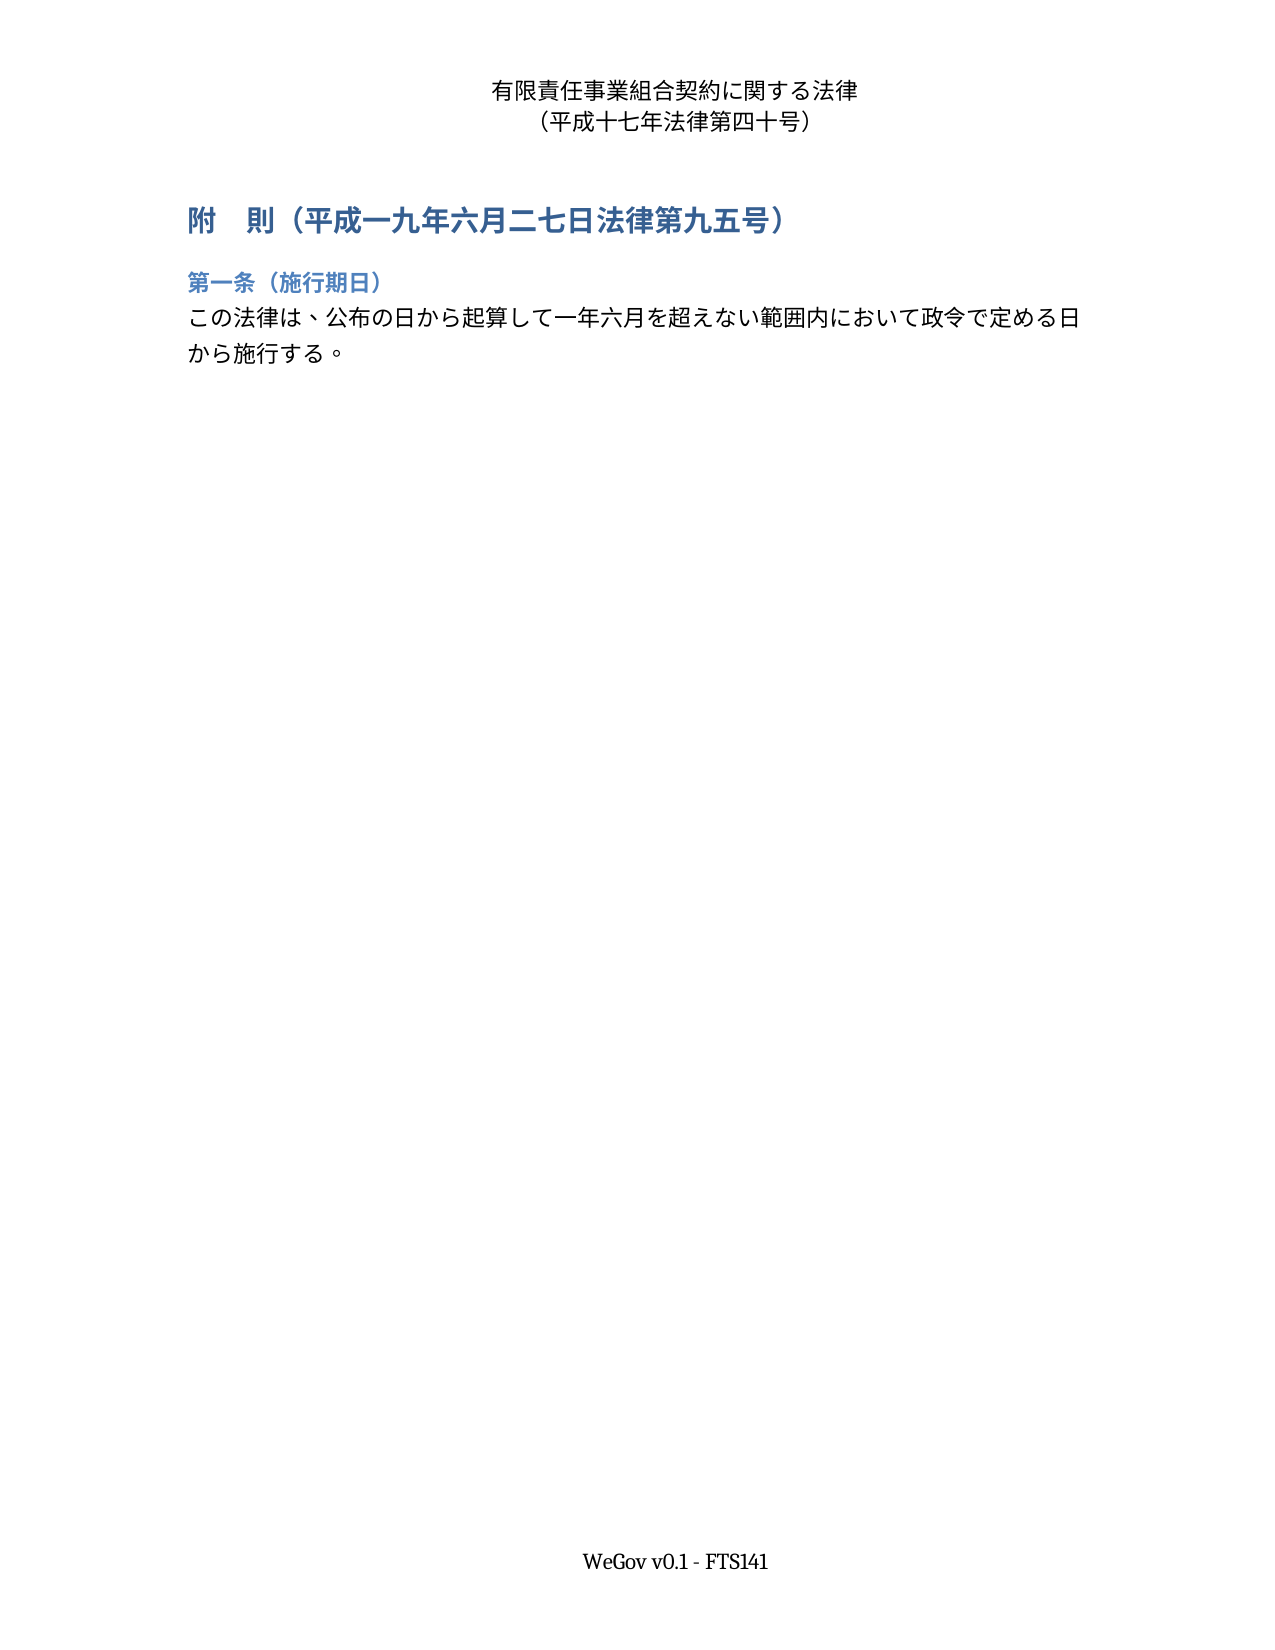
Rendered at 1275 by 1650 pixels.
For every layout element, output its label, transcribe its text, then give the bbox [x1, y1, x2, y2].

subtitle 附 則（平成一九年六月二七日法律第九五号） [187, 200, 1087, 240]
text この法律は、公布の日から起算して一年六月を超えない範囲内において政令で定める日から施行する。 [187, 302, 1087, 369]
subtitle 第一条（施行期日） [187, 266, 1087, 298]
